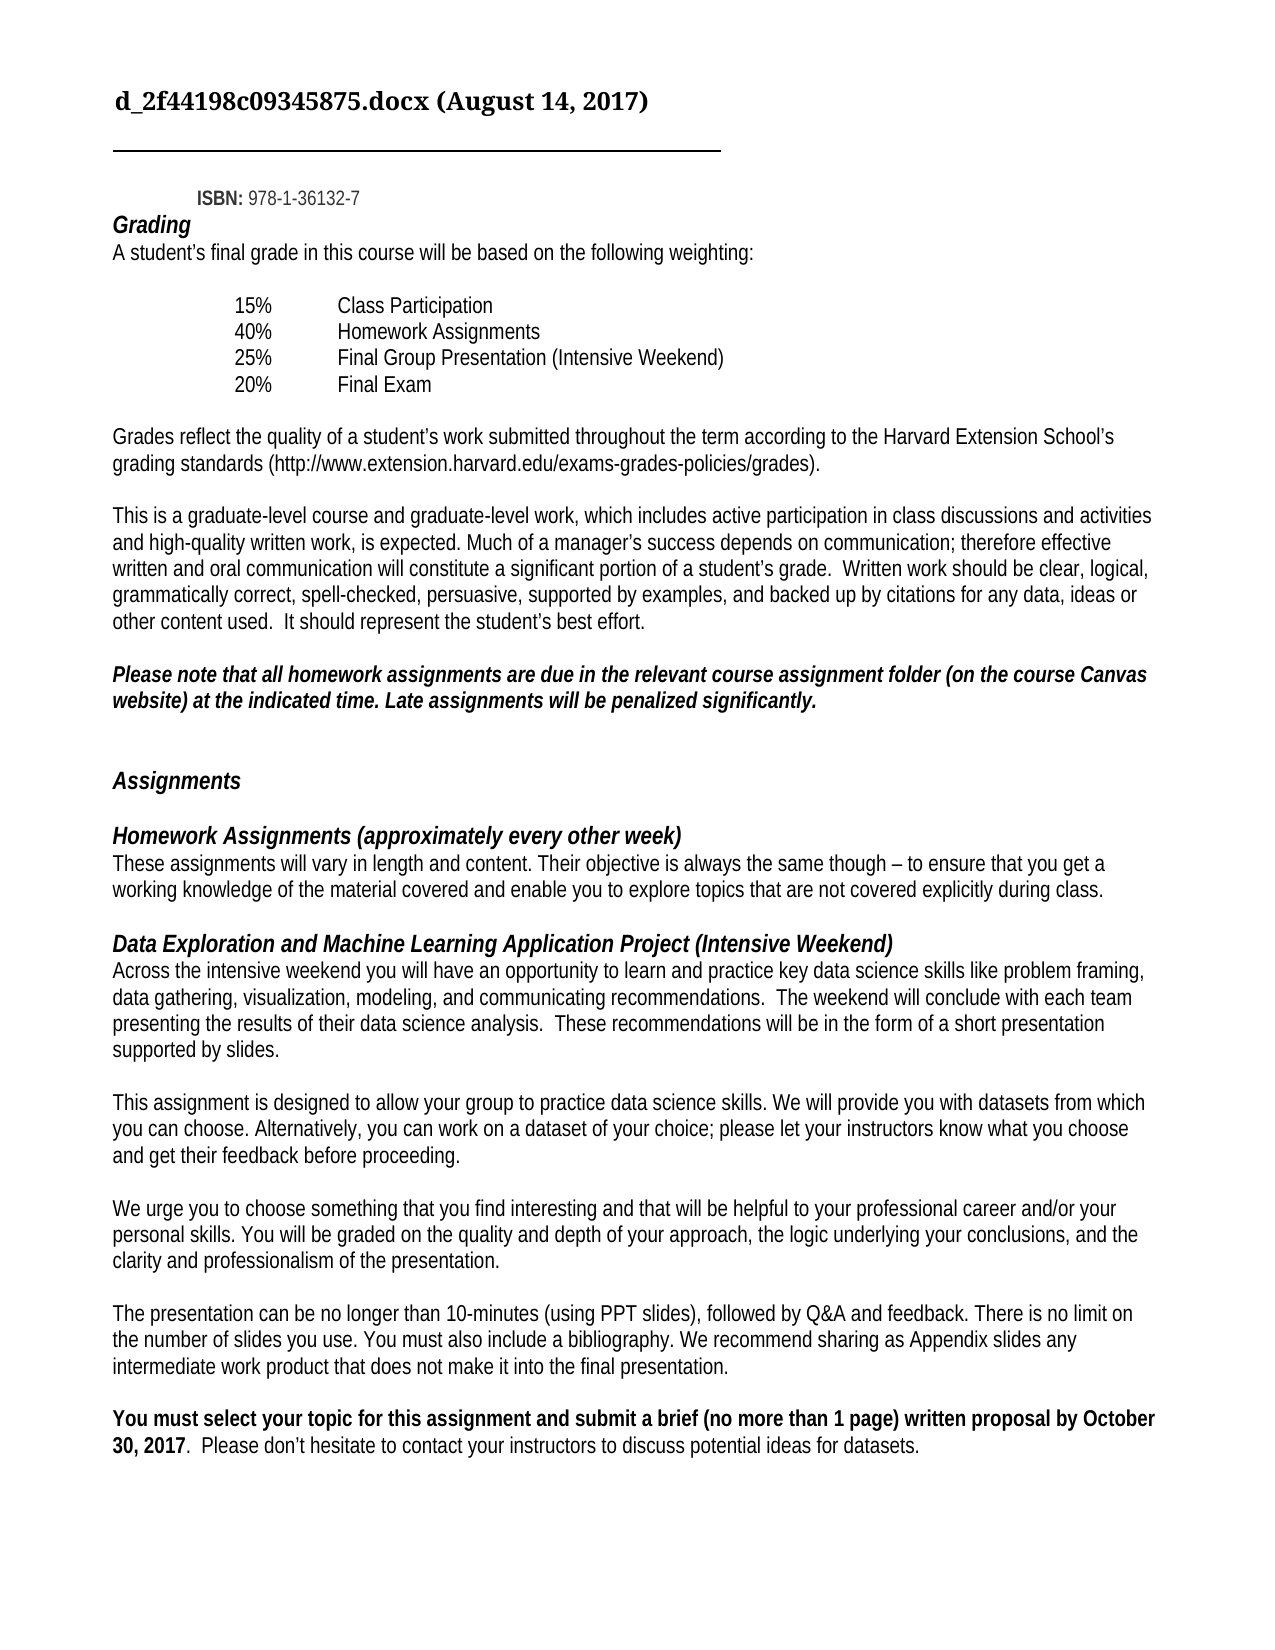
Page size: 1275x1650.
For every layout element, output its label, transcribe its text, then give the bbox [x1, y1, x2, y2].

text Please note that all homework assignments are due in the relevant course assignment folder (on the course Canvas website) at the indicated time. Late assignments will be penalized significantly. [112, 661, 1162, 713]
text Grading [112, 210, 1162, 239]
text Data Exploration and Machine Learning Application Project (Intensive Weekend) [112, 929, 1162, 957]
text 25% Final Group Presentation (Intensive Weekend) [112, 344, 1162, 371]
text 20% Final Exam [112, 371, 1162, 397]
text Grades reflect the quality of a student’s work submitted throughout the term according to the Harvard Extension School’s grading standards (http://www.extension.harvard.edu/exams-grades-policies/grades). [112, 423, 1162, 476]
text The presentation can be no longer than 10-minutes (using PPT slides), followed by Q&A and feedback. There is no limit on the number of slides you use. You must also include a bibliography. We recommend sharing as Appendix slides any intermediate work product that does not make it into the final presentation. [112, 1300, 1162, 1379]
text This assignment is designed to allow your group to practice data science skills. We will provide you with datasets from which you can choose. Alternatively, you can work on a dataset of your choice; please let your instructors know what you choose and get their feedback before proceeding. [112, 1089, 1162, 1168]
text We urge you to choose something that you find interesting and that will be helpful to your professional career and/or your personal skills. You will be graded on the quality and depth of your approach, the logic underlying your conclusions, and the clarity and professionalism of the presentation. [112, 1194, 1162, 1273]
text This is a graduate-level course and graduate-level work, which includes active participation in class discussions and activities and high-quality written work, is expected. Much of a manager’s success depends on communication; therefore effective written and oral communication will constitute a significant portion of a student’s grade. Written work should be clear, logical, grammatically correct, spell-checked, persuasive, supported by examples, and backed up by citations for any data, ideas or other content used. It should represent the student’s best effort. [112, 502, 1162, 634]
text Assignments [112, 766, 1162, 794]
text Across the intensive weekend you will have an opportunity to learn and practice key data science skills like problem framing, data gathering, visualization, modeling, and communicating recommendations. The weekend will conclude with each team presenting the results of their data science analysis. These recommendations will be in the form of a short presentation supported by slides. [112, 957, 1162, 1063]
text A student’s final grade in this course will be based on the following weighting: [112, 239, 1162, 265]
text ISBN: 978-1-36132-7 [197, 181, 1162, 210]
text You must select your topic for this assignment and submit a brief (no more than 1 page) written proposal by October 30, 2017. Please don’t hesitate to contact your instructors to discuss potential ideas for datasets. [112, 1405, 1162, 1458]
text 15% Class Participation [112, 292, 1162, 318]
text These assignments will vary in length and content. Their objective is always the same though – to ensure that you get a working knowledge of the material covered and enable you to explore topics that are not covered explicitly during class. [112, 849, 1162, 902]
text 40% Homework Assignments [112, 318, 1162, 344]
text Homework Assignments (approximately every other week) [112, 821, 1162, 849]
